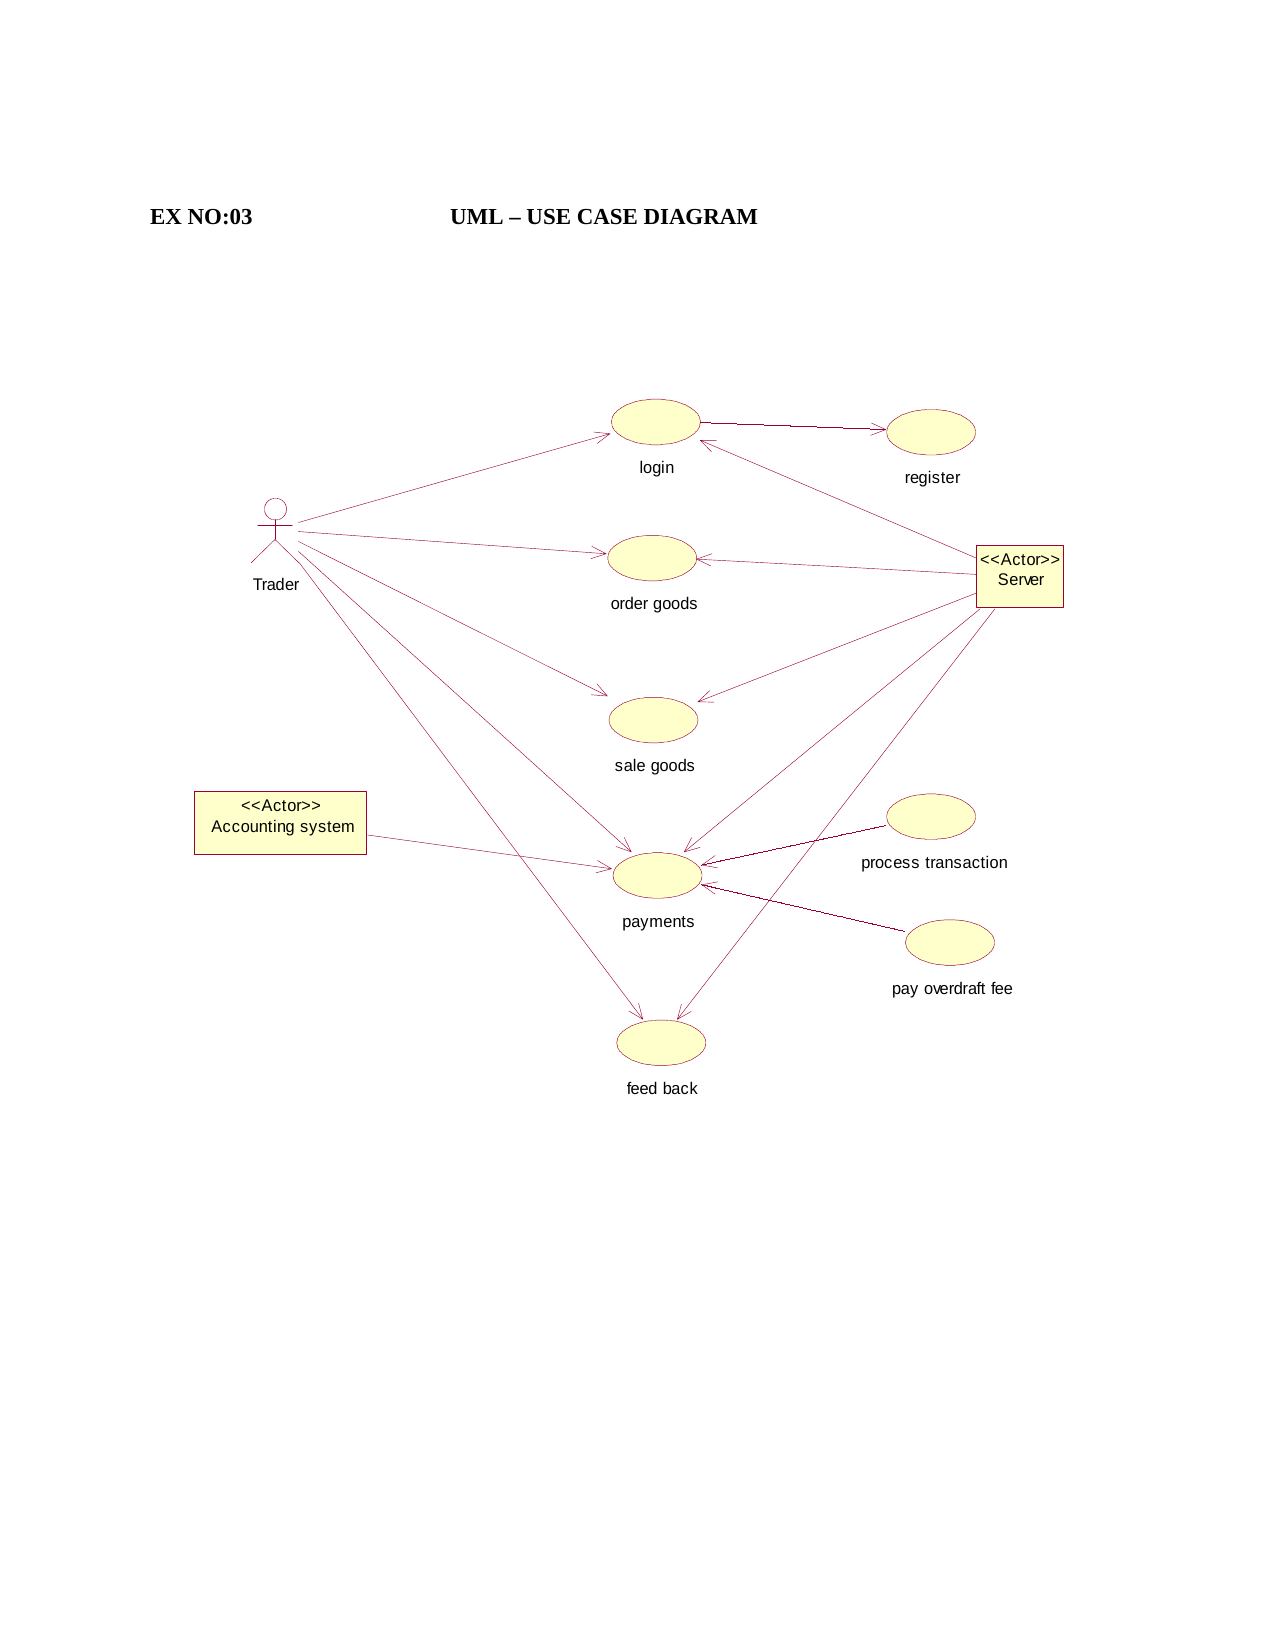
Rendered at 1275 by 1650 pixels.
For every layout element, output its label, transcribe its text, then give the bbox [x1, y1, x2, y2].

text EX NO:03 UML – USE CASE DIAGRAM [150, 203, 1125, 229]
